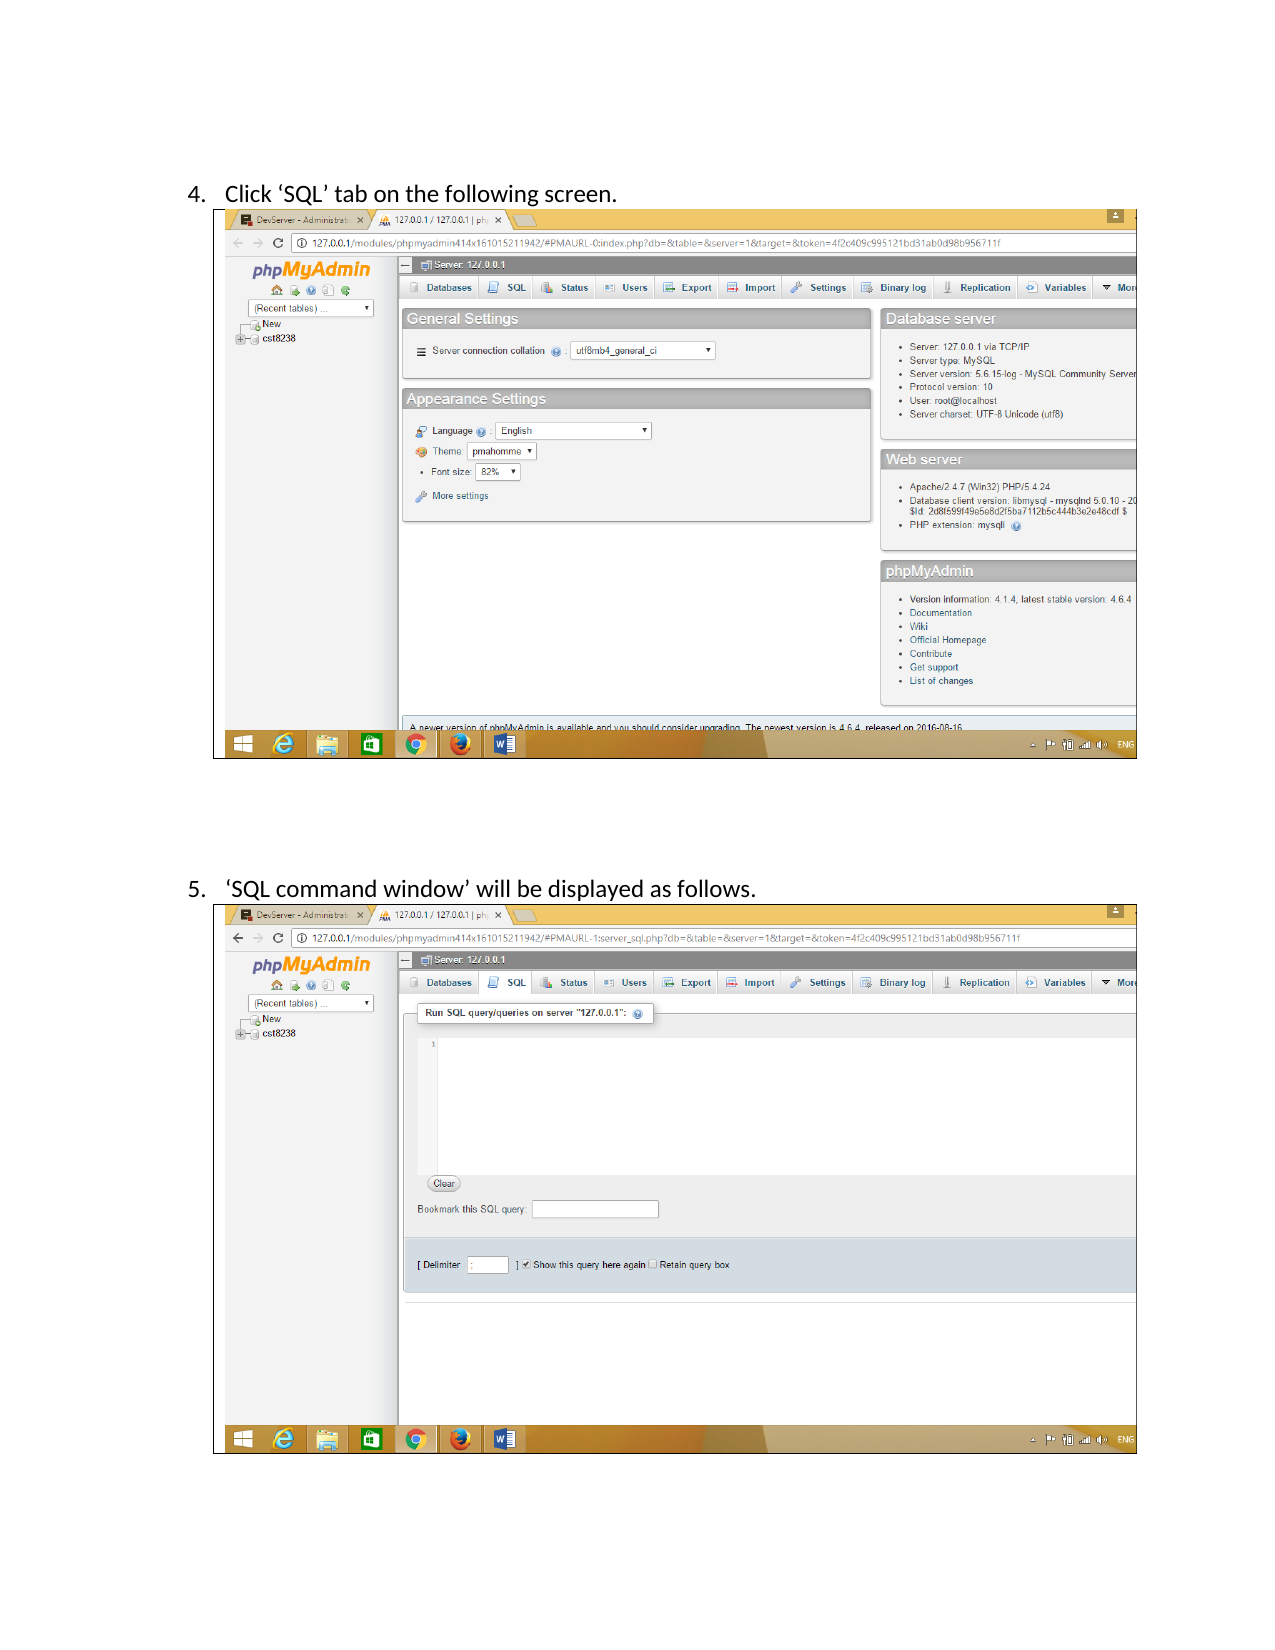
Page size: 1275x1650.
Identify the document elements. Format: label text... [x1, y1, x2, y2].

list ‘SQL command window’ will be displayed as follows. [187, 873, 1125, 904]
list Click ‘SQL’ tab on the following screen. [187, 178, 1125, 208]
picture [225, 209, 1137, 758]
table_header [214, 905, 225, 1453]
table_header [214, 210, 225, 758]
picture [225, 905, 1137, 1453]
